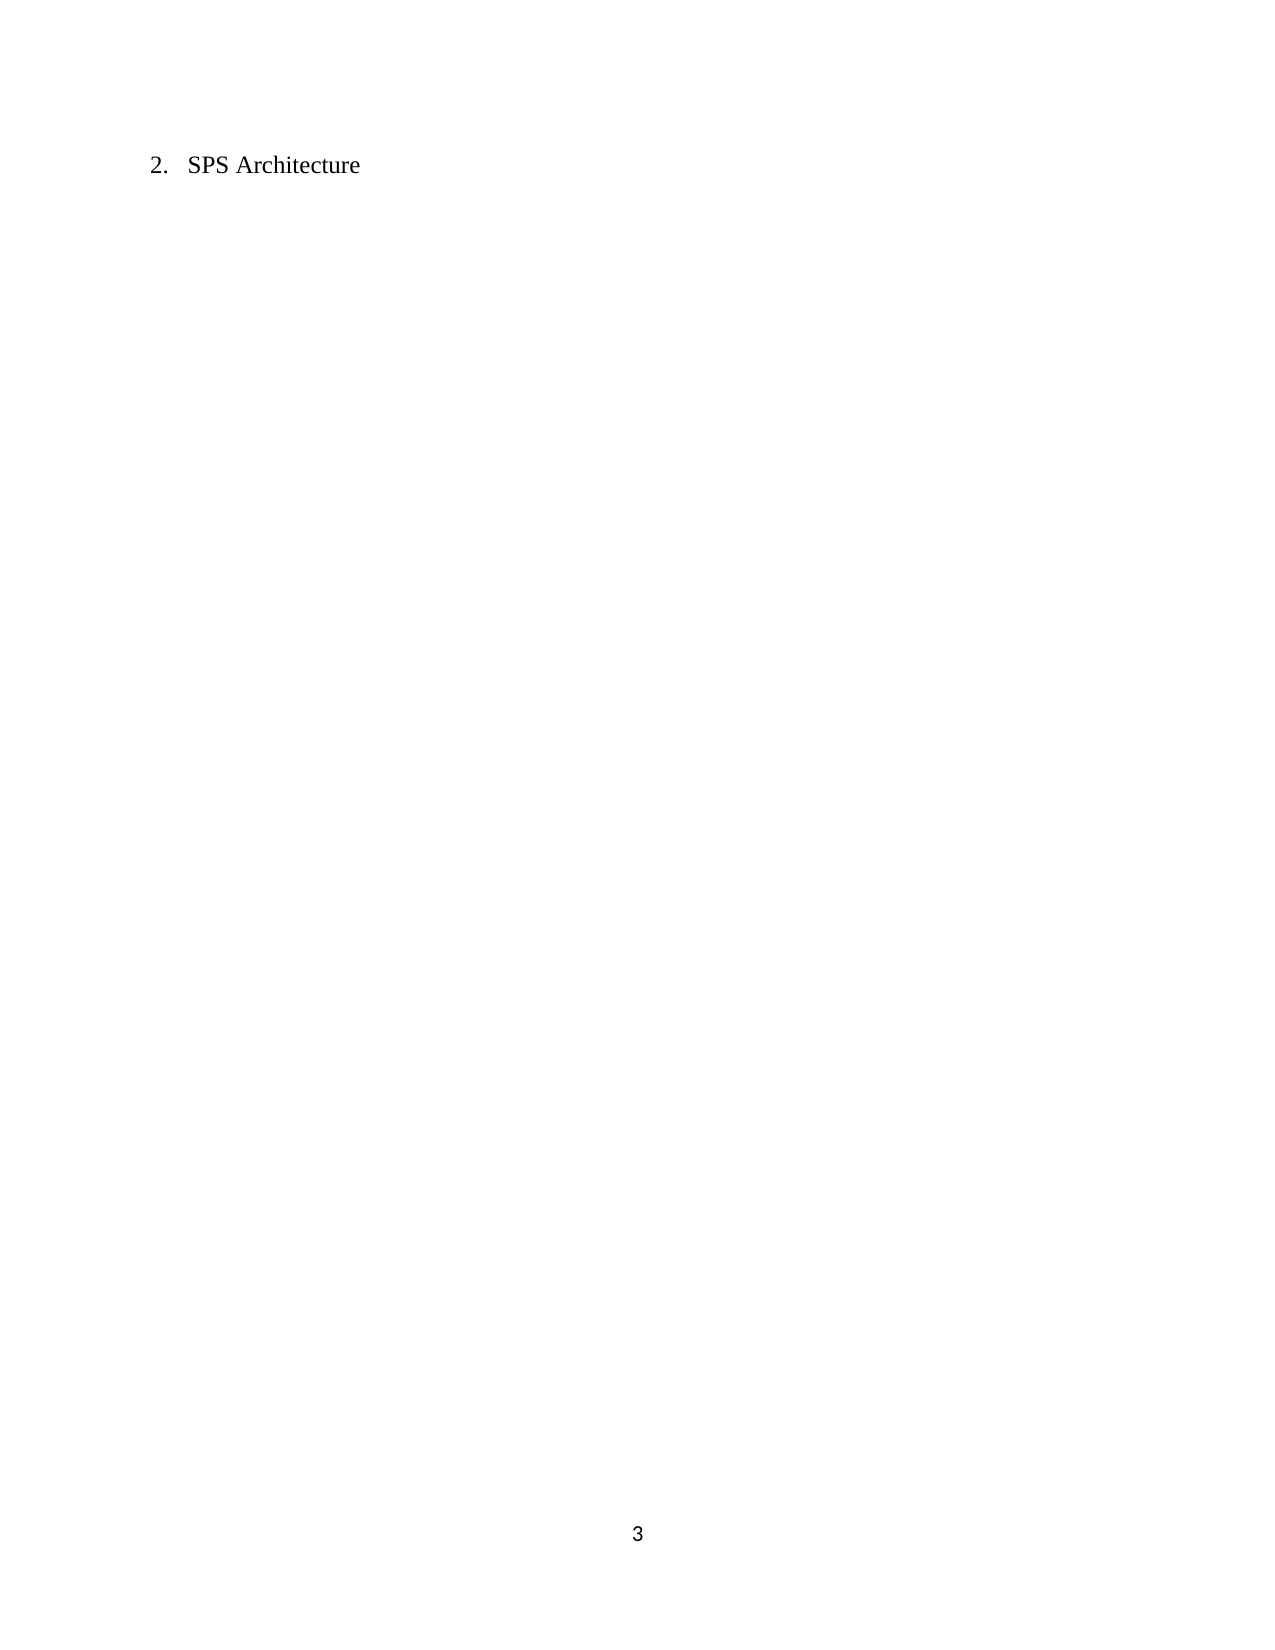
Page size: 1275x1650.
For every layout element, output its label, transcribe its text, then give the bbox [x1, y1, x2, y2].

list SPS Architecture [150, 150, 1125, 179]
